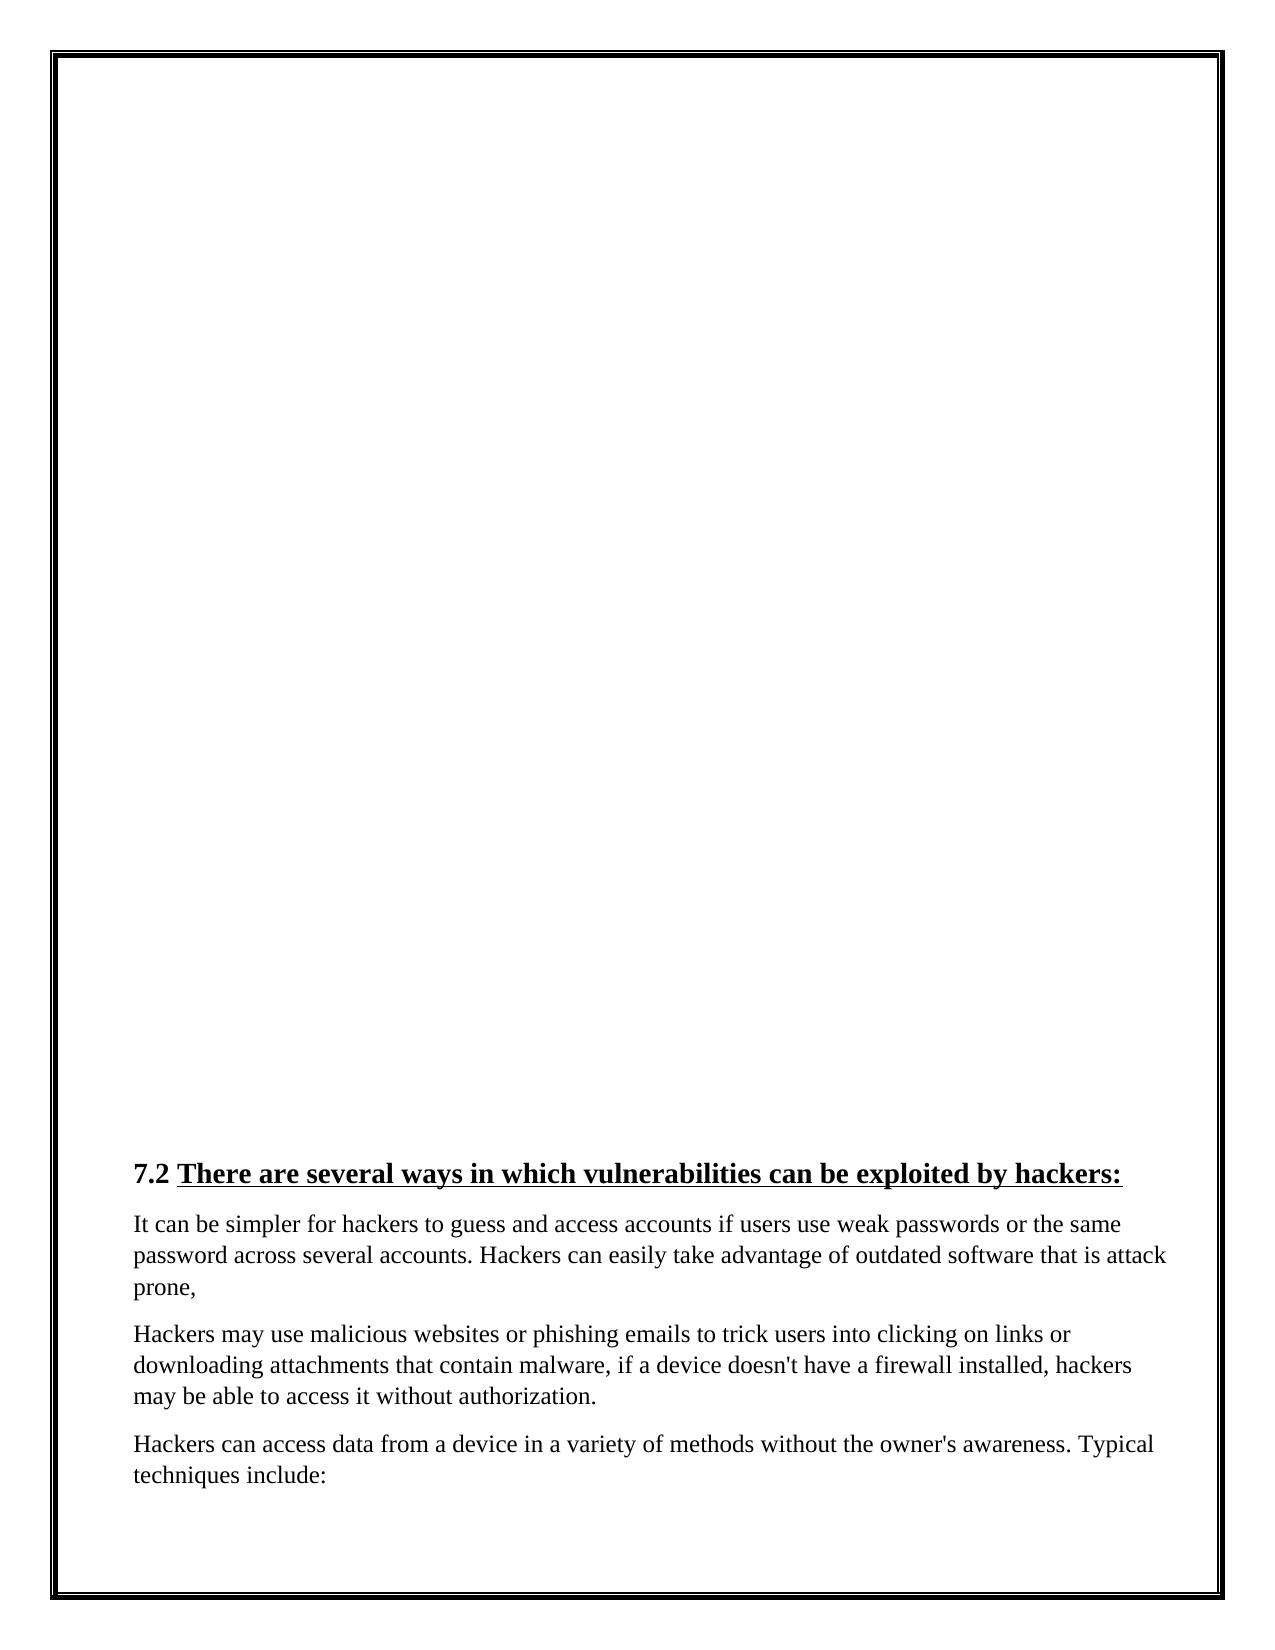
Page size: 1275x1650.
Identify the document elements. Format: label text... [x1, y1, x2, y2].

text 7.2 There are several ways in which vulnerabilities can be exploited by hackers: [133, 1157, 1170, 1190]
text Hackers can access data from a device in a variety of methods without the owner's awareness. Typical techniques include: [133, 1429, 1170, 1489]
text Hackers may use malicious websites or phishing emails to trick users into clicking on links or downloading attachments that contain malware, if a device doesn't have a firewall installed, hackers may be able to access it without authorization. [133, 1319, 1170, 1410]
text It can be simpler for hackers to guess and access accounts if users use weak passwords or the same password across several accounts. Hackers can easily take advantage of outdated software that is attack prone, [133, 1209, 1170, 1300]
